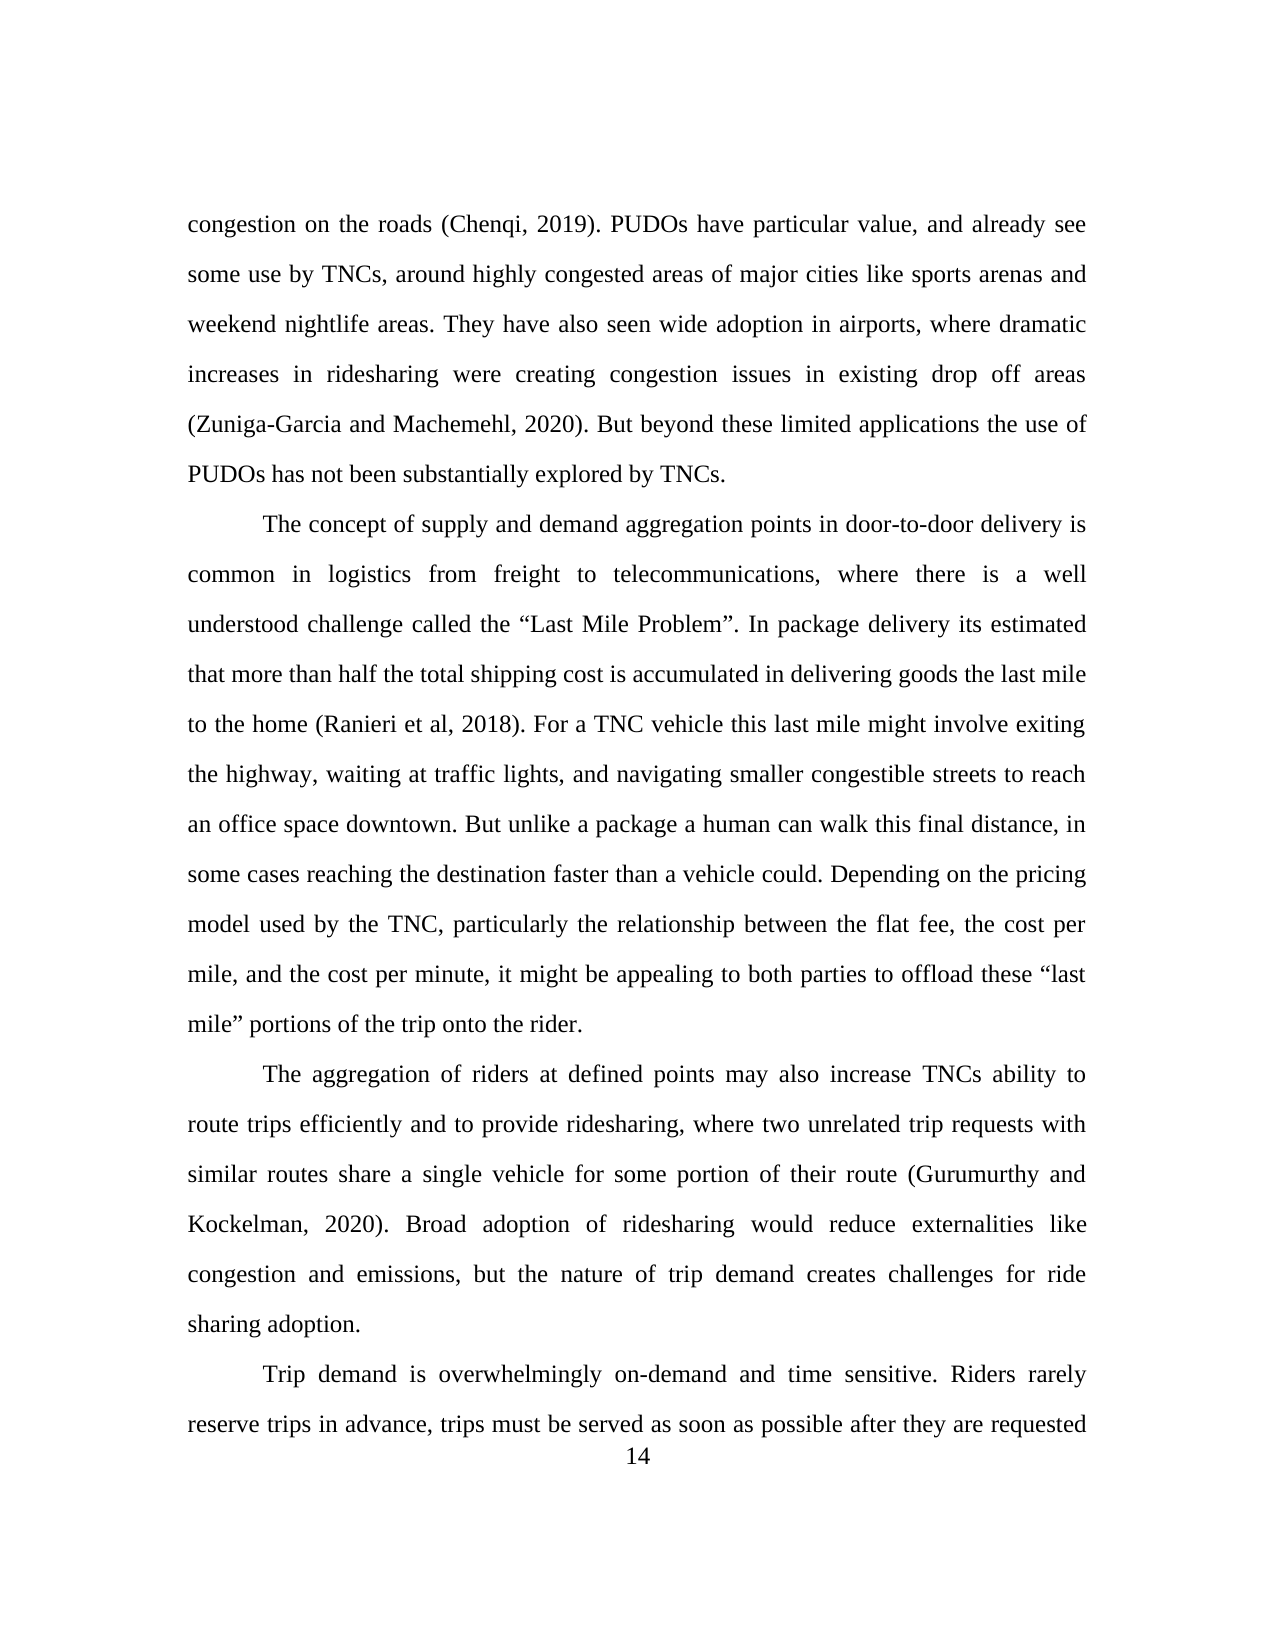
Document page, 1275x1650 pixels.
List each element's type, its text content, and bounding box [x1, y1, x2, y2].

text The aggregation of riders at defined points may also increase TNCs ability to route trips efficiently and to provide ridesharing, where two unrelated trip requests with similar routes share a single vehicle for some portion of their route (Gurumurthy and Kockelman, 2020). Broad adoption of ridesharing would reduce externalities like congestion and emissions, but the nature of trip demand creates challenges for ride sharing adoption. [187, 1037, 1087, 1337]
text The concept of supply and demand aggregation points in door-to-door delivery is common in logistics from freight to telecommunications, where there is a well understood challenge called the “Last Mile Problem”. In package delivery its estimated that more than half the total shipping cost is accumulated in delivering goods the last mile to the home (Ranieri et al, 2018). For a TNC vehicle this last mile might involve exiting the highway, waiting at traffic lights, and navigating smaller congestible streets to reach an office space downtown. But unlike a package a human can walk this final distance, in some cases reaching the destination faster than a vehicle could. Depending on the pricing model used by the TNC, particularly the relationship between the flat fee, the cost per mile, and the cost per minute, it might be appealing to both parties to offload these “last mile” portions of the trip onto the rider. [187, 487, 1087, 1037]
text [187, 1337, 1087, 1437]
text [187, 187, 1087, 487]
